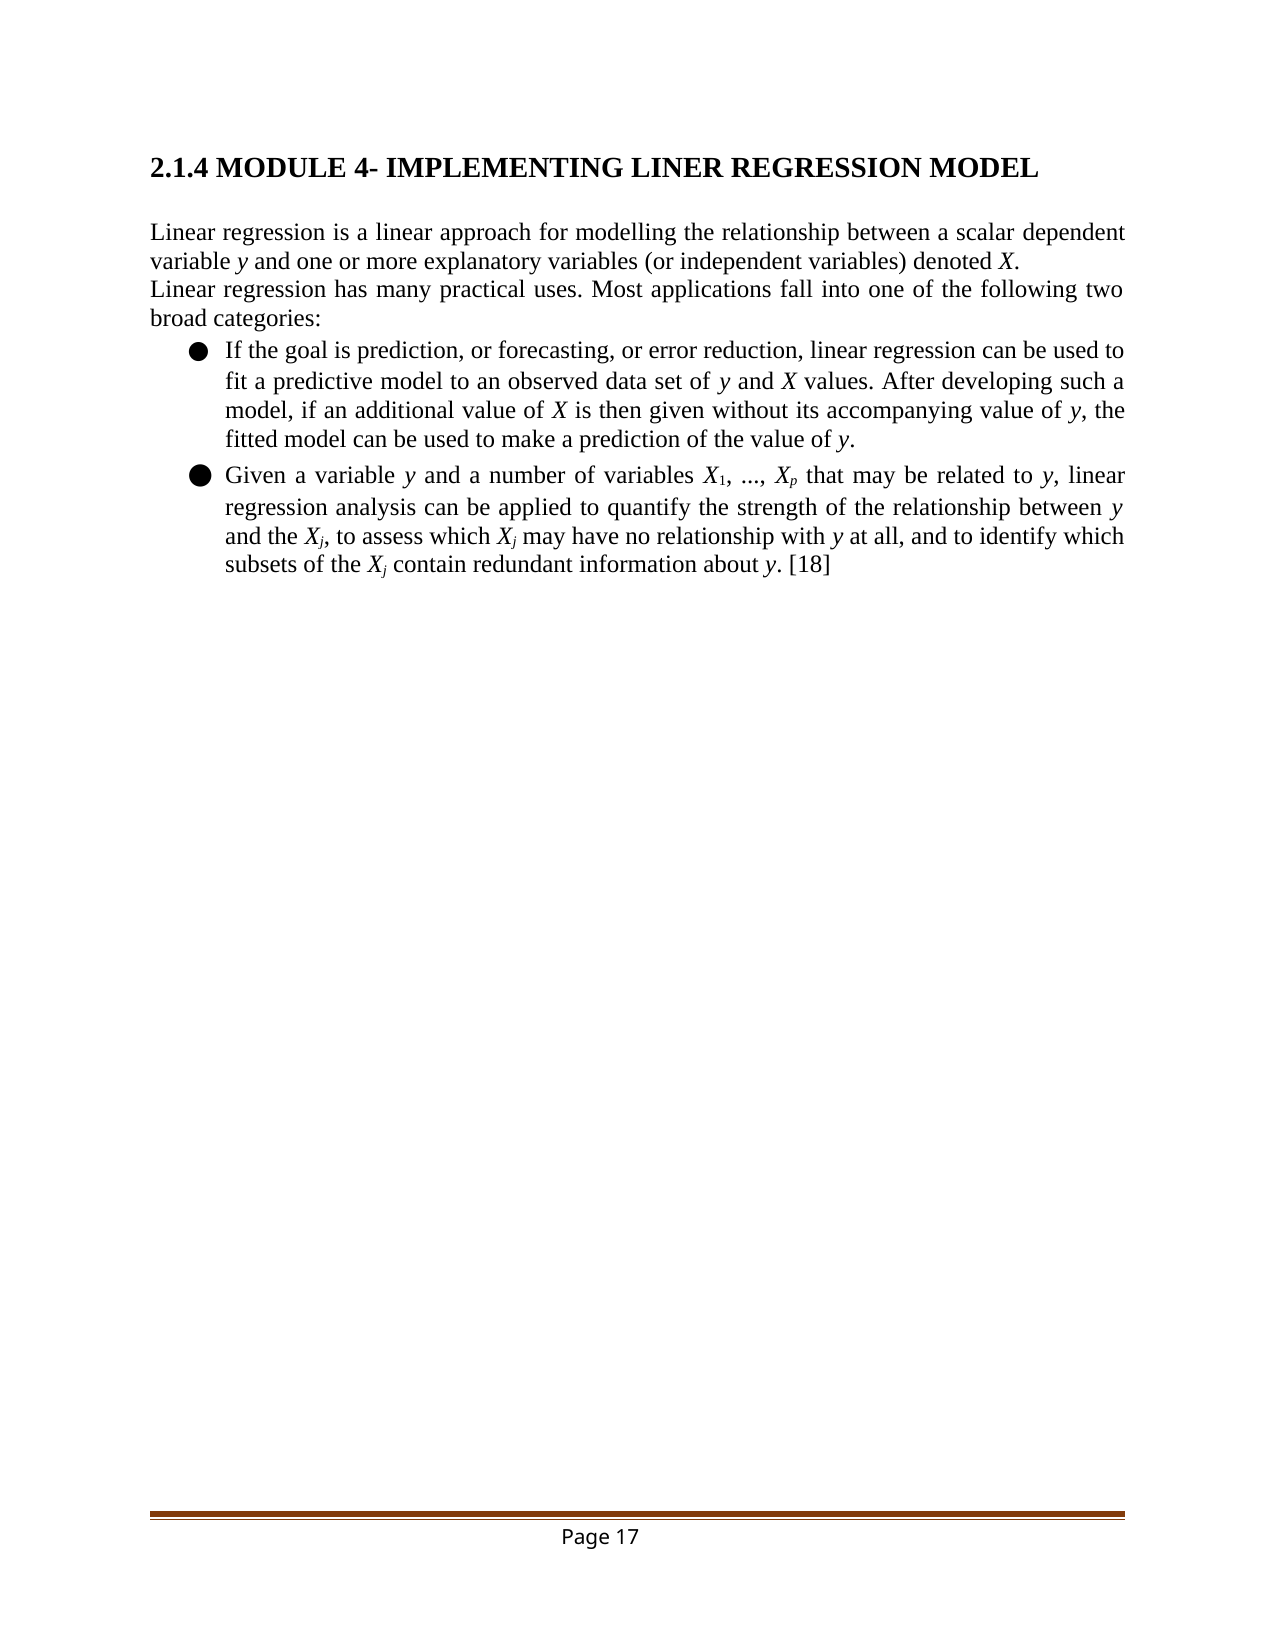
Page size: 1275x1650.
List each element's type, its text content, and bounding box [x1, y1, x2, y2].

text 2.1.4 MODULE 4- IMPLEMENTING LINER REGRESSION MODEL [150, 150, 1125, 183]
text Linear regression has many practical uses. Most applications fall into one of the following two broad categories: [150, 274, 1125, 332]
list If the goal is prediction, or forecasting, or error reduction, linear regression can be used to fit a predictive model to an observed data set of y and X values. After developing such a model, if an additional value of X is then given without its accompanying value of y, the fitted model can be used to make a prediction of the value of y. [187, 332, 1125, 452]
list Given a variable y and a number of variables X1, ..., Xp that may be related to y, linear regression analysis can be applied to quantify the strength of the relationship between y and the Xj, to assess which Xj may have no relationship with y at all, and to identify which subsets of the Xj contain redundant information about y. [18] [187, 452, 1125, 578]
text Linear regression is a linear approach for modelling the relationship between a scalar dependent variable y and one or more explanatory variables (or independent variables) denoted X. [150, 217, 1125, 274]
